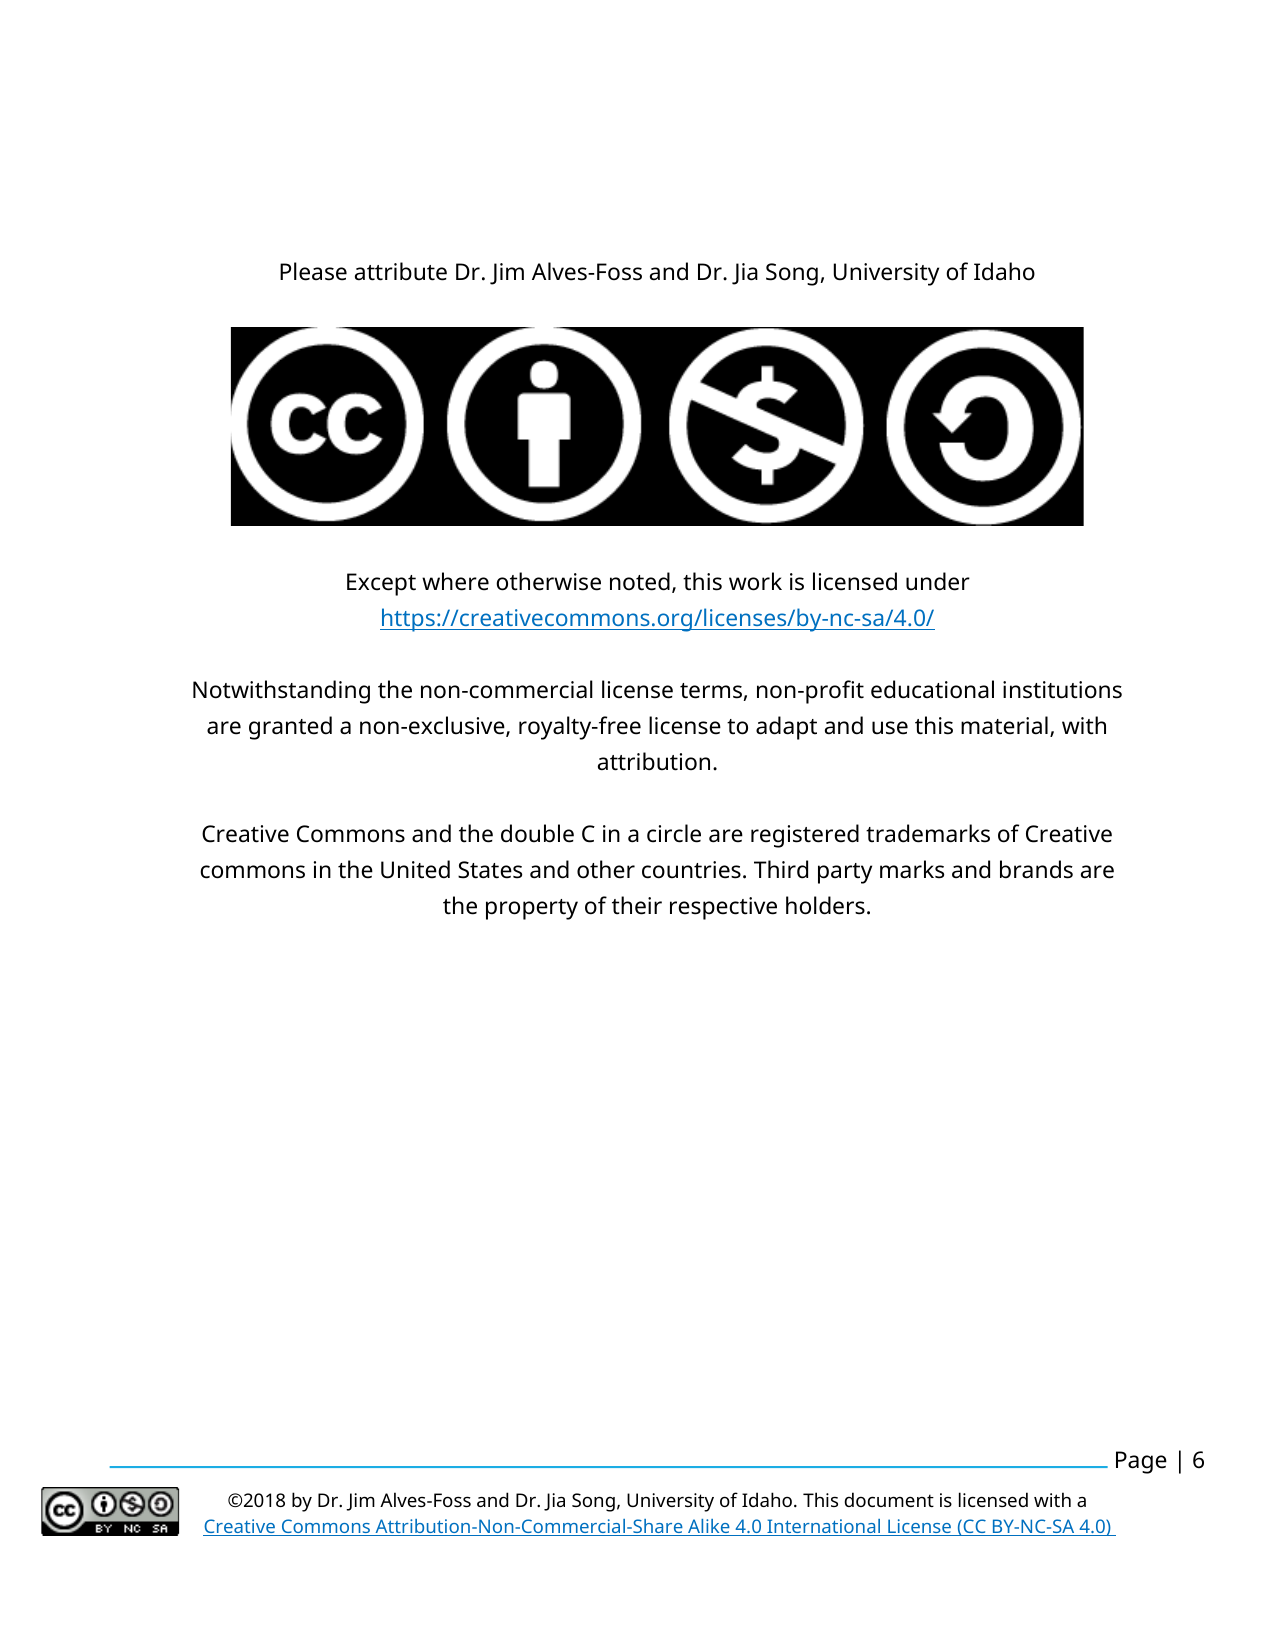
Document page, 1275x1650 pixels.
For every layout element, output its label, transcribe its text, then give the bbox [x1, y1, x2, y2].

picture [41, 1487, 180, 1536]
picture [230, 327, 1084, 526]
